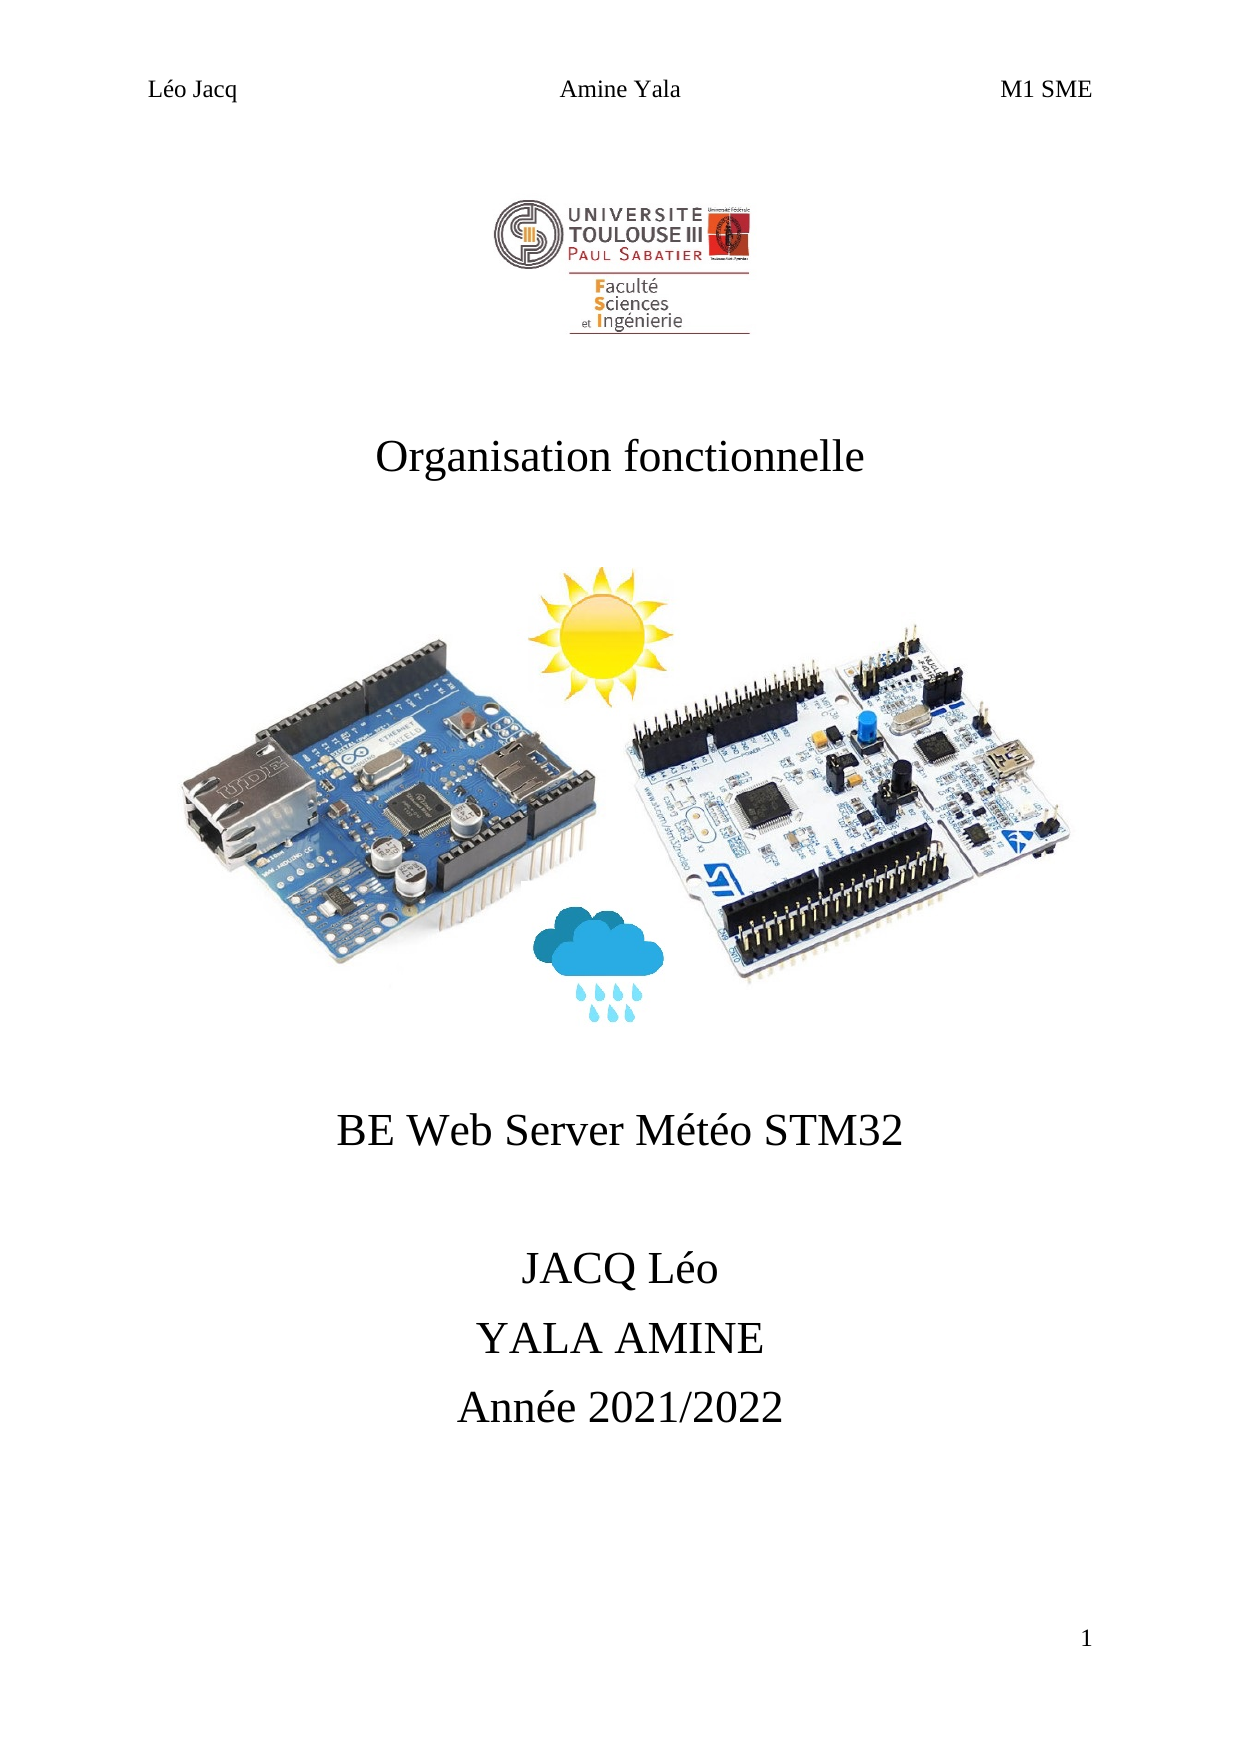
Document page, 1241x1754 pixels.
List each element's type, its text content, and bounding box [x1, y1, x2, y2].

text YALA AMINE [148, 1311, 1093, 1363]
text Organisation fonctionnelle [148, 429, 1093, 482]
text JACQ Léo [148, 1241, 1093, 1294]
text Année 2021/2022 [148, 1380, 1093, 1433]
picture [147, 567, 1093, 1041]
text BE Web Server Météo STM32 [148, 1102, 1093, 1155]
picture [482, 193, 758, 343]
